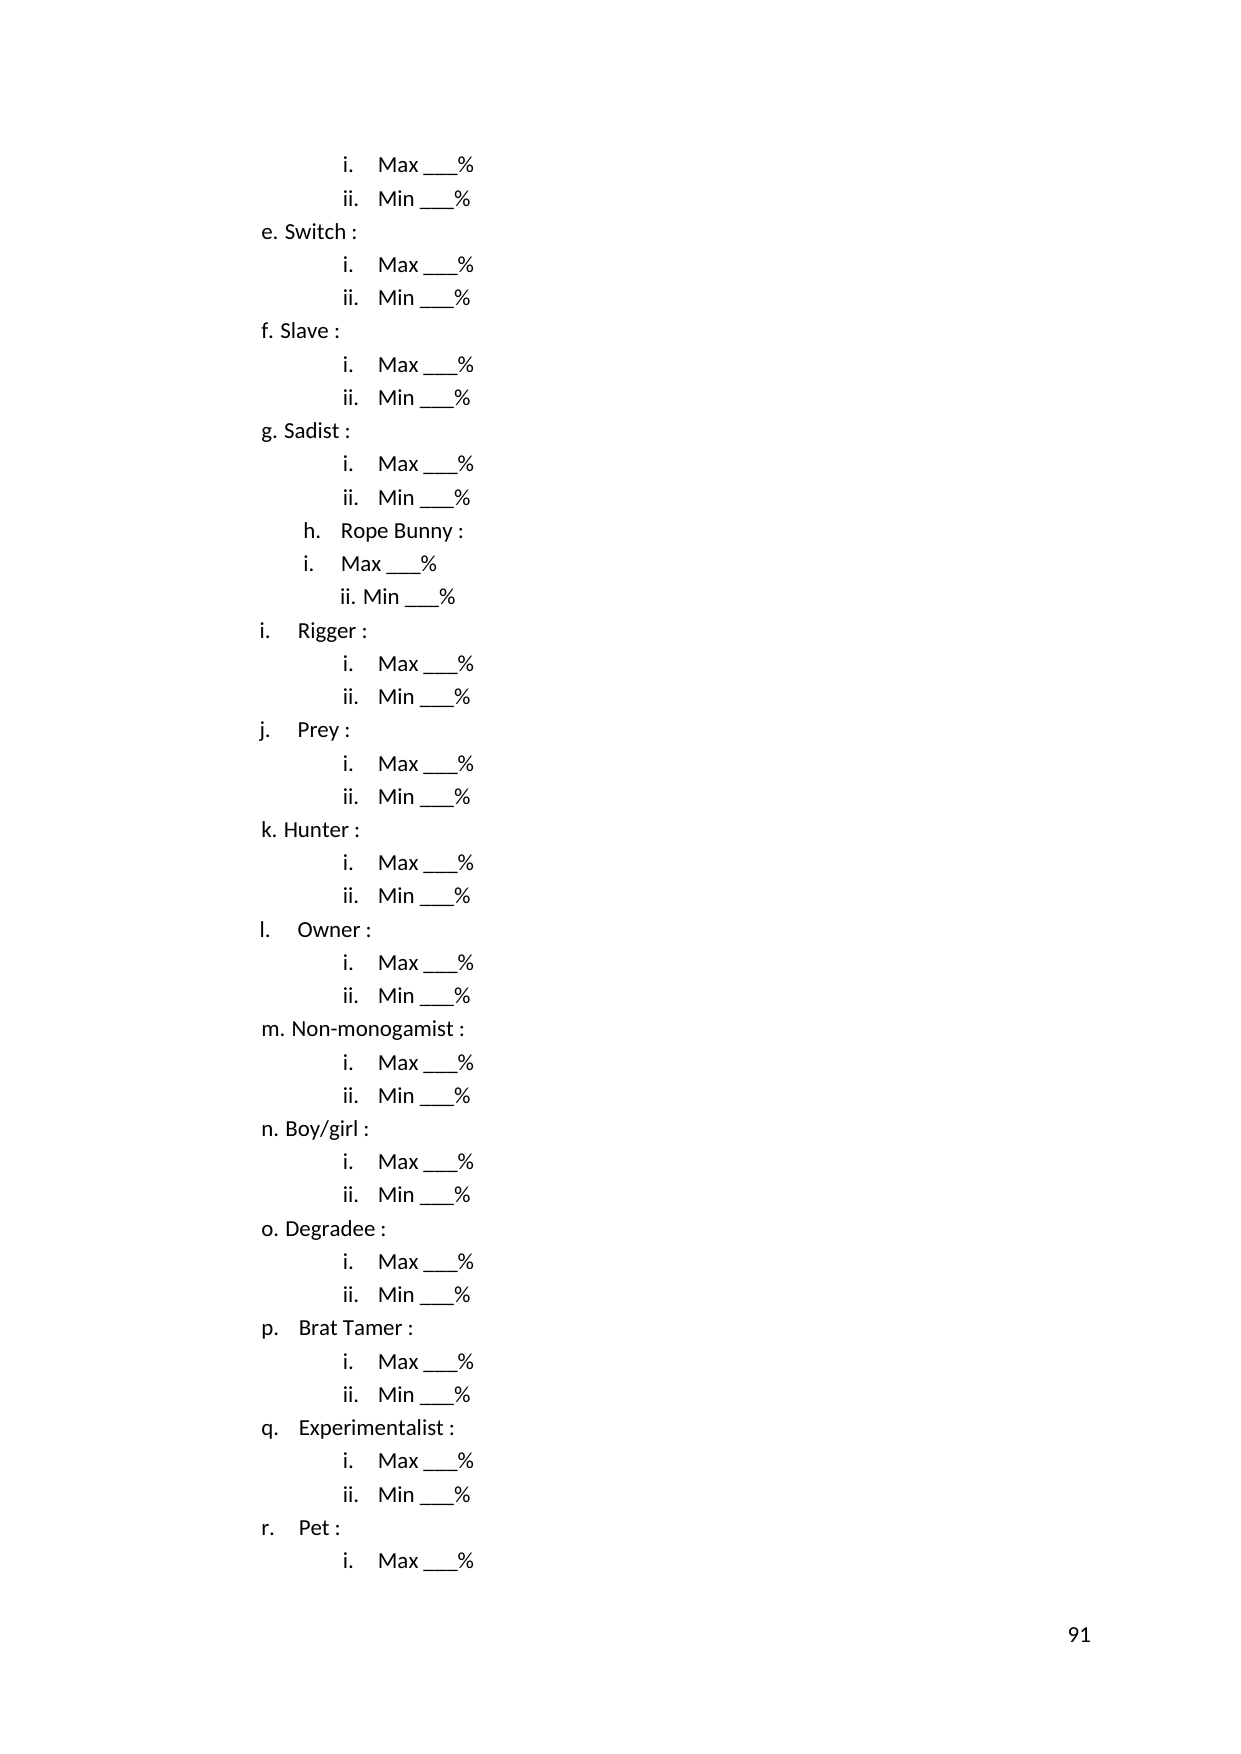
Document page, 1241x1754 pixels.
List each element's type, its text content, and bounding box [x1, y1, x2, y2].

list Min ___% [343, 383, 1018, 411]
list Max ___% [343, 151, 1018, 178]
text m. Non-monogamist : [261, 1014, 1018, 1042]
text k. Hunter : [261, 815, 1018, 843]
list Min ___% [343, 682, 1018, 710]
list Max ___% [343, 848, 1018, 876]
text f. Slave : [261, 317, 1018, 345]
list Max ___% [343, 1546, 1018, 1574]
text e. Switch : [261, 217, 1018, 245]
list Min ___% [343, 1380, 1018, 1408]
list Max ___% [343, 1247, 1018, 1275]
list Max ___% [343, 1347, 1018, 1375]
text n. Boy/girl : [261, 1114, 1018, 1142]
list Max ___% [343, 1147, 1018, 1175]
list Max ___% [343, 749, 1018, 777]
list Max ___% [343, 350, 1018, 378]
list Min ___% [343, 1181, 1018, 1209]
text ii. Min ___% [340, 582, 1018, 611]
list Max ___% [343, 250, 1018, 278]
list Rope Bunny : [303, 516, 1018, 544]
text o. Degradee : [261, 1214, 1018, 1242]
list Max ___% [303, 549, 1018, 577]
text i. Rigger : [150, 616, 1018, 644]
list Experimentalist : [261, 1413, 1018, 1441]
text g. Sadist : [261, 416, 1018, 444]
list Max ___% [343, 1446, 1018, 1474]
list Min ___% [343, 882, 1018, 909]
list Brat Tamer : [261, 1313, 1018, 1342]
list Min ___% [343, 483, 1018, 511]
list Min ___% [343, 1480, 1018, 1508]
list Max ___% [343, 449, 1018, 478]
list Min ___% [343, 184, 1018, 212]
list Min ___% [343, 283, 1018, 311]
list Max ___% [343, 948, 1018, 976]
list Min ___% [343, 1280, 1018, 1308]
list Max ___% [343, 649, 1018, 677]
list Min ___% [343, 782, 1018, 810]
list Min ___% [343, 1081, 1018, 1109]
list Min ___% [343, 981, 1018, 1009]
list Pet : [261, 1513, 1018, 1541]
text l. Owner : [150, 915, 1018, 943]
text j. Prey : [150, 715, 1018, 743]
list Max ___% [343, 1048, 1018, 1076]
